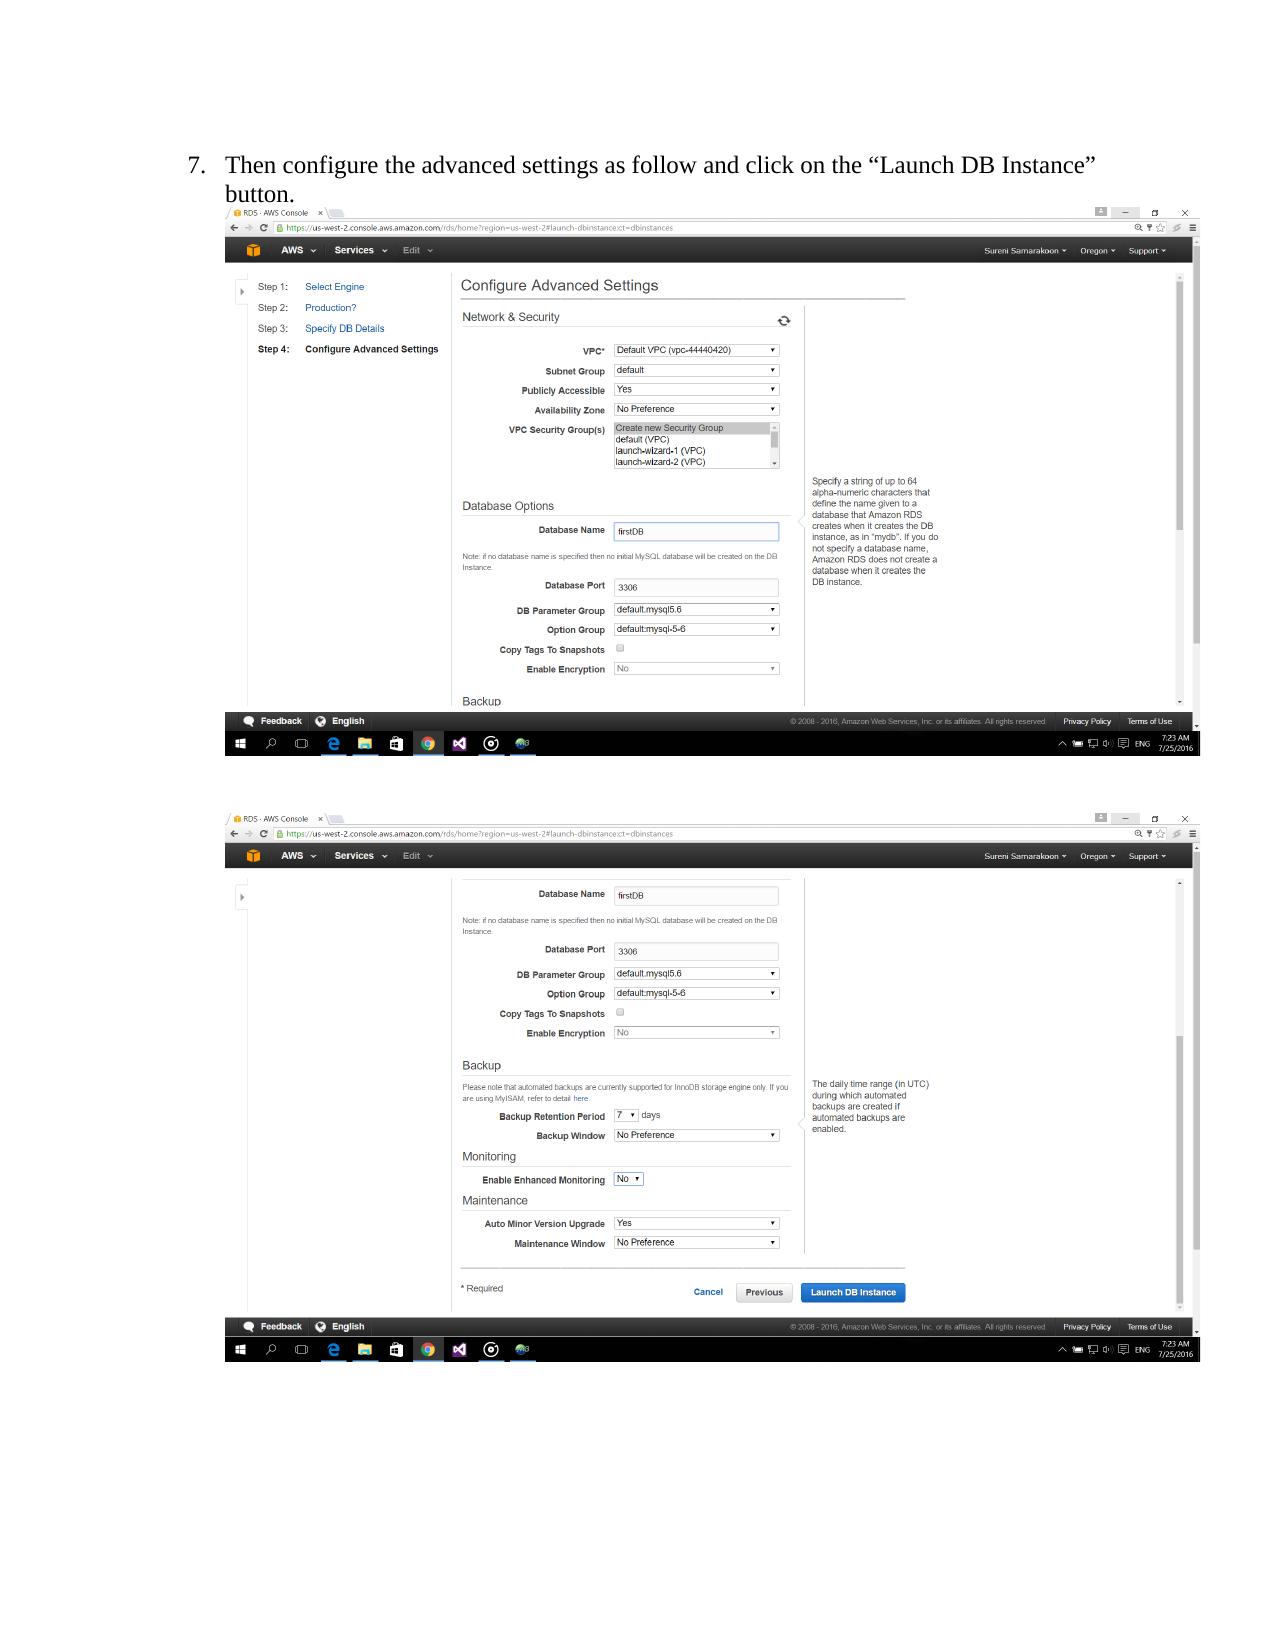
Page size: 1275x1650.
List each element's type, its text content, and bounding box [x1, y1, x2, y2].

list Then configure the advanced settings as follow and click on the “Launch DB Instance” button. [187, 150, 1125, 207]
picture [225, 207, 1200, 756]
picture [225, 813, 1200, 1362]
